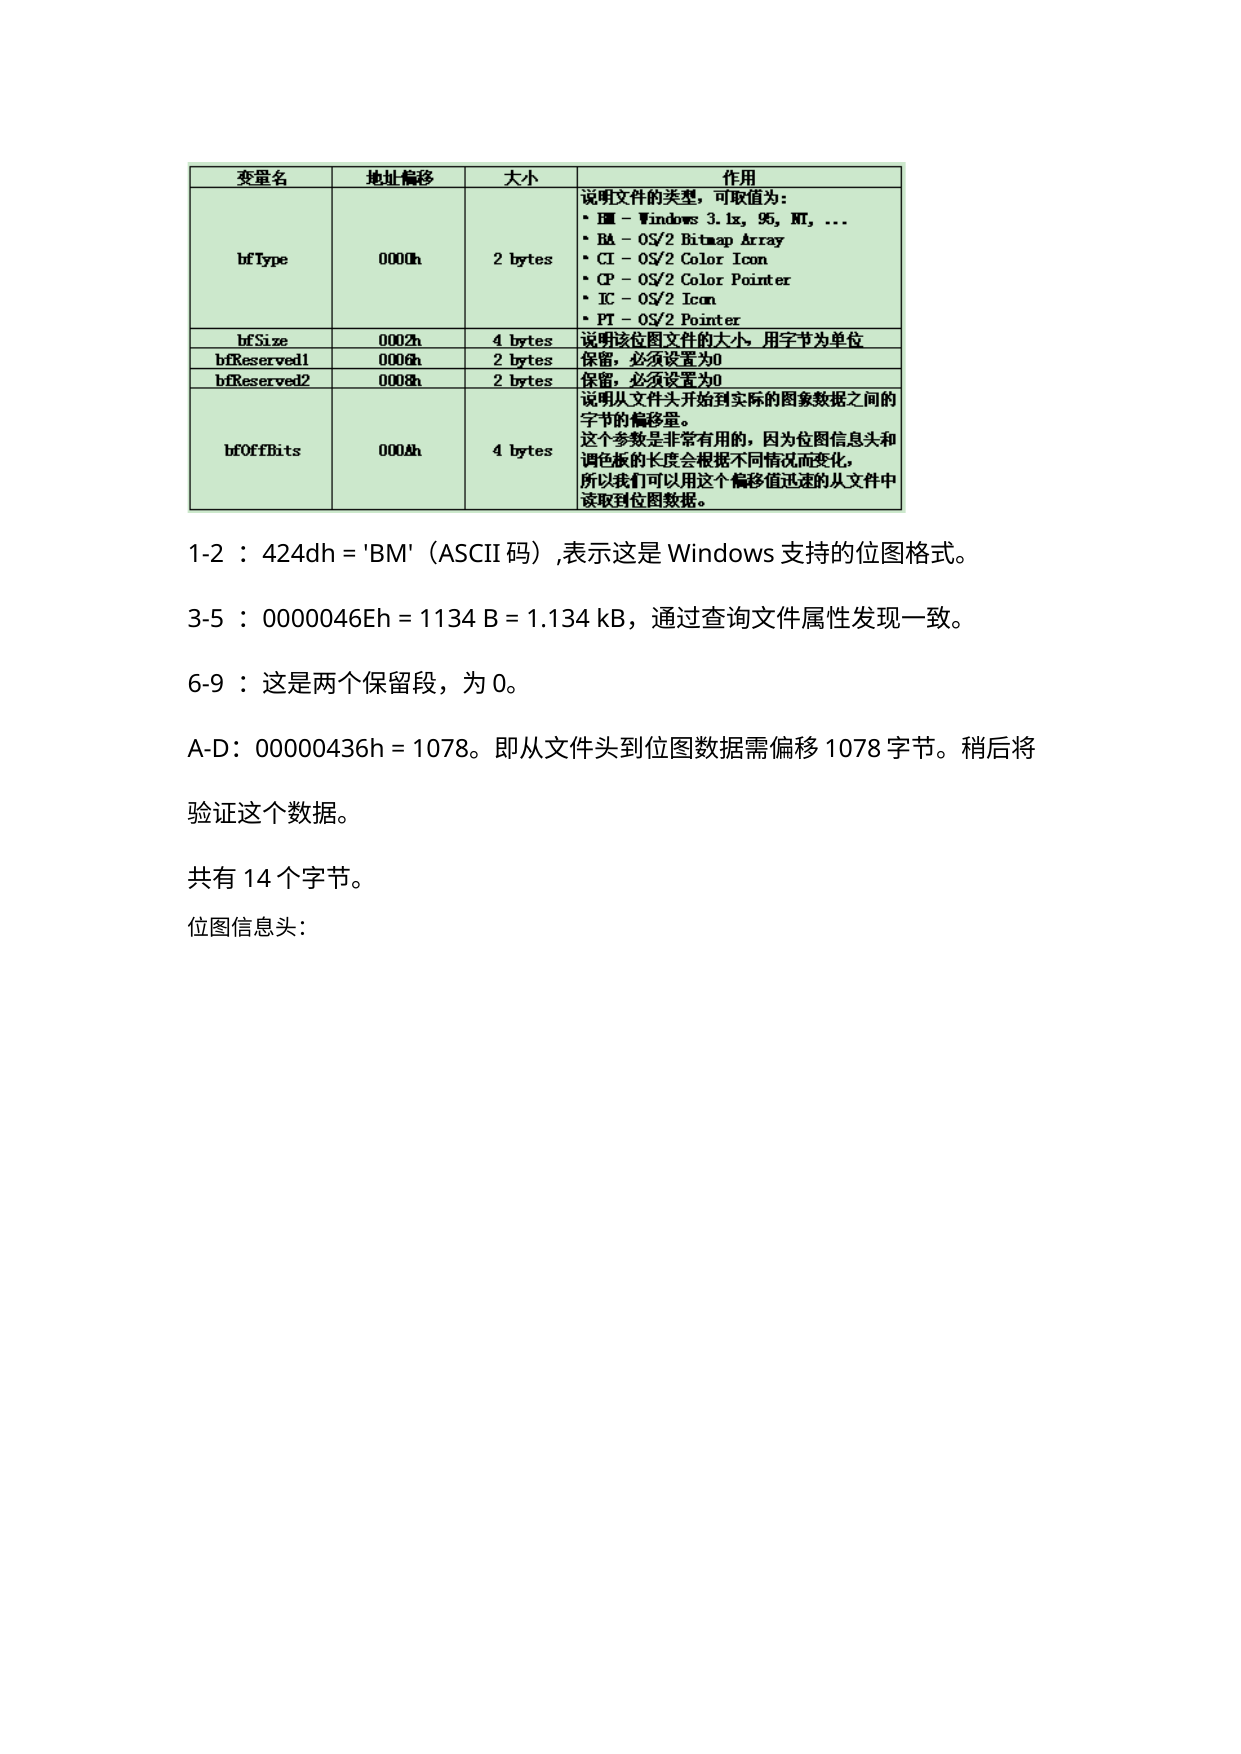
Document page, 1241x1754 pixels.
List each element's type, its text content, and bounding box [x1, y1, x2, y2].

picture [187, 162, 906, 513]
text A-D：00000436h = 1078。即从文件头到位图数据需偏移1078字节。稍后将验证这个数据。 [187, 714, 1053, 844]
text 位图信息头： [187, 909, 1053, 942]
text 1-2 ：424dh = 'BM'（ASCII码）,表示这是Windows支持的位图格式。 [187, 519, 1053, 584]
text 共有14个字节。 [187, 844, 1053, 909]
text 6-9 ：这是两个保留段，为0。 [187, 649, 1053, 714]
text 3-5 ：0000046Eh = 1134 B = 1.134 kB，通过查询文件属性发现一致。 [187, 584, 1053, 649]
